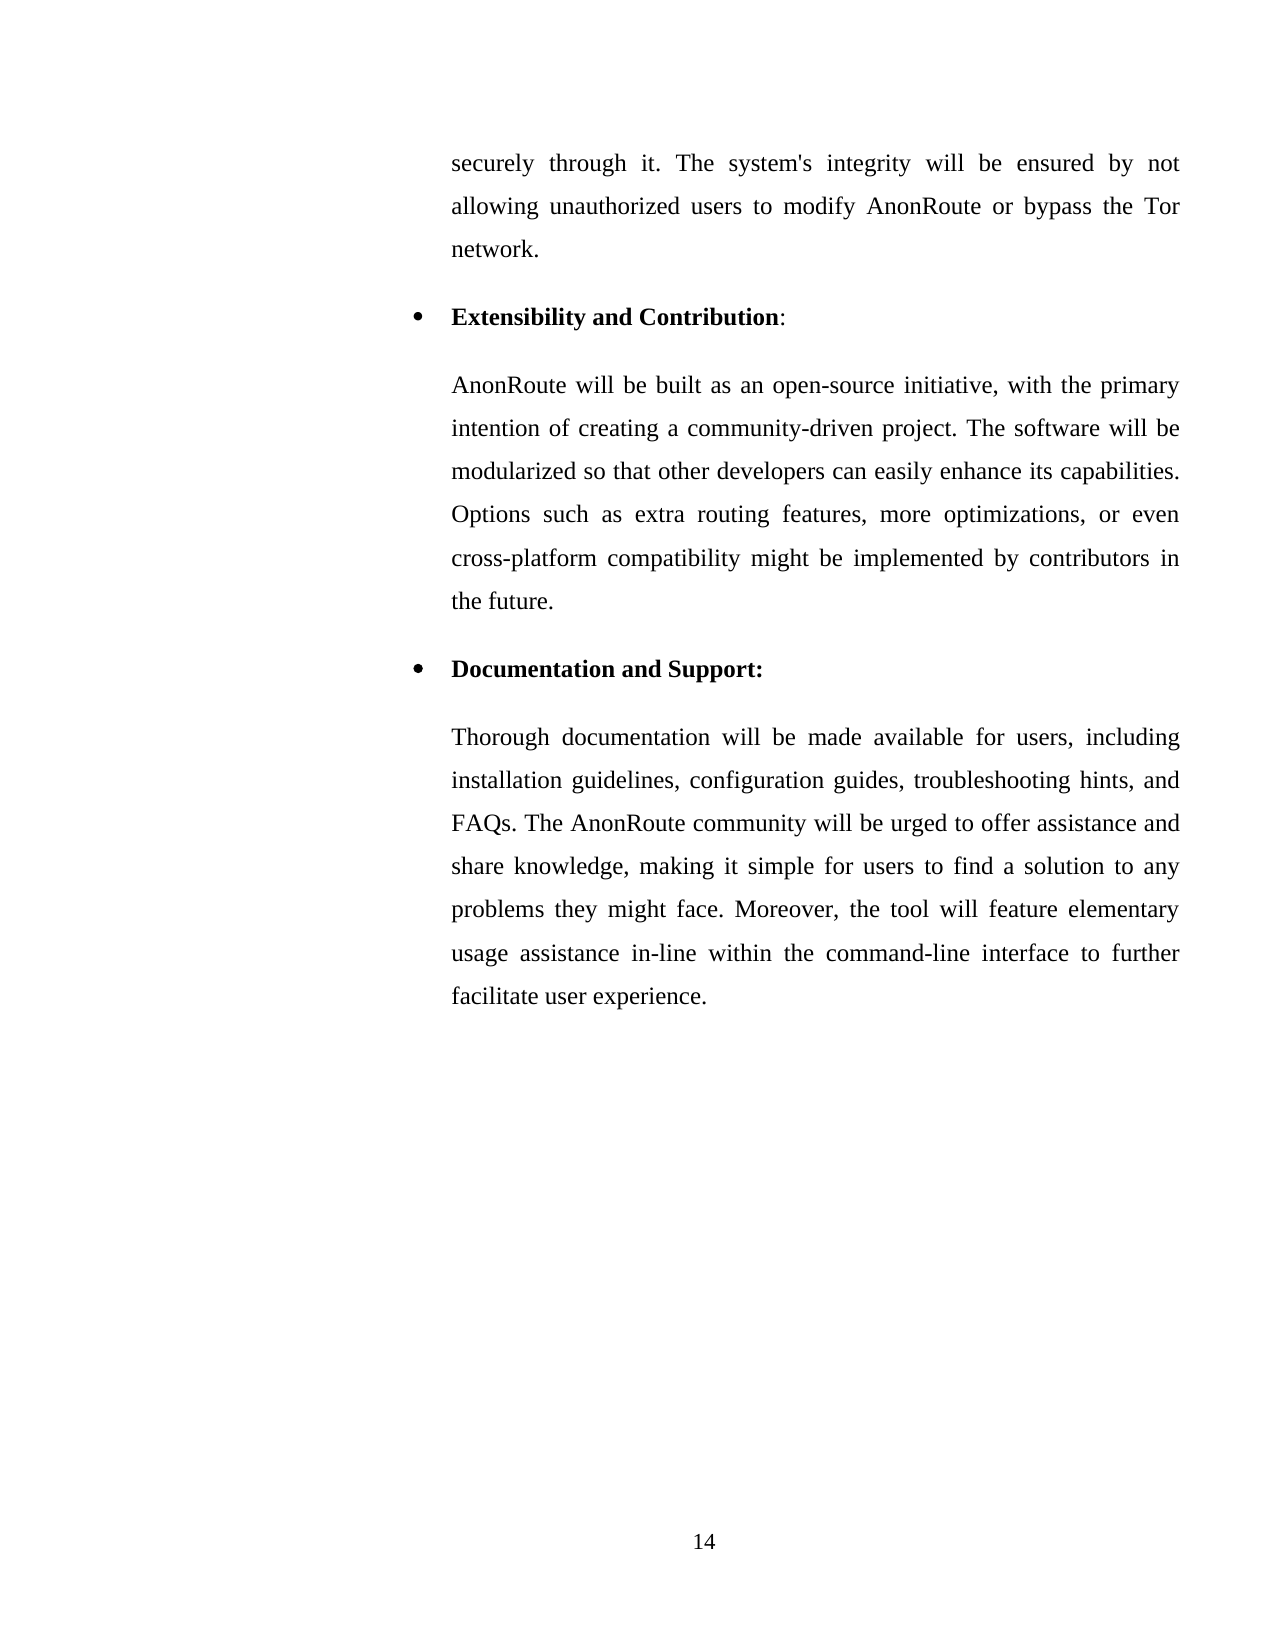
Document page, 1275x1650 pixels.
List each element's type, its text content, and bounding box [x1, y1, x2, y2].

text Thorough documentation will be made available for users, including installation guidelines, configuration guides, troubleshooting hints, and FAQs. The AnonRoute community will be urged to offer assistance and share knowledge, making it simple for users to find a solution to any problems they might face. Moreover, the tool will feature elementary usage assistance in-line within the command-line interface to further facilitate user experience. [451, 722, 1181, 1009]
list Documentation and Support: [414, 654, 1181, 683]
text AnonRoute will be built as an open-source initiative, with the primary intention of creating a community-driven project. The software will be modularized so that other developers can easily enhance its capabilities. Options such as extra routing features, more optimizations, or even cross-platform compatibility might be implemented by contributors in the future. [451, 370, 1181, 614]
list Extensibility and Contribution: [414, 302, 1181, 331]
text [451, 148, 1181, 263]
